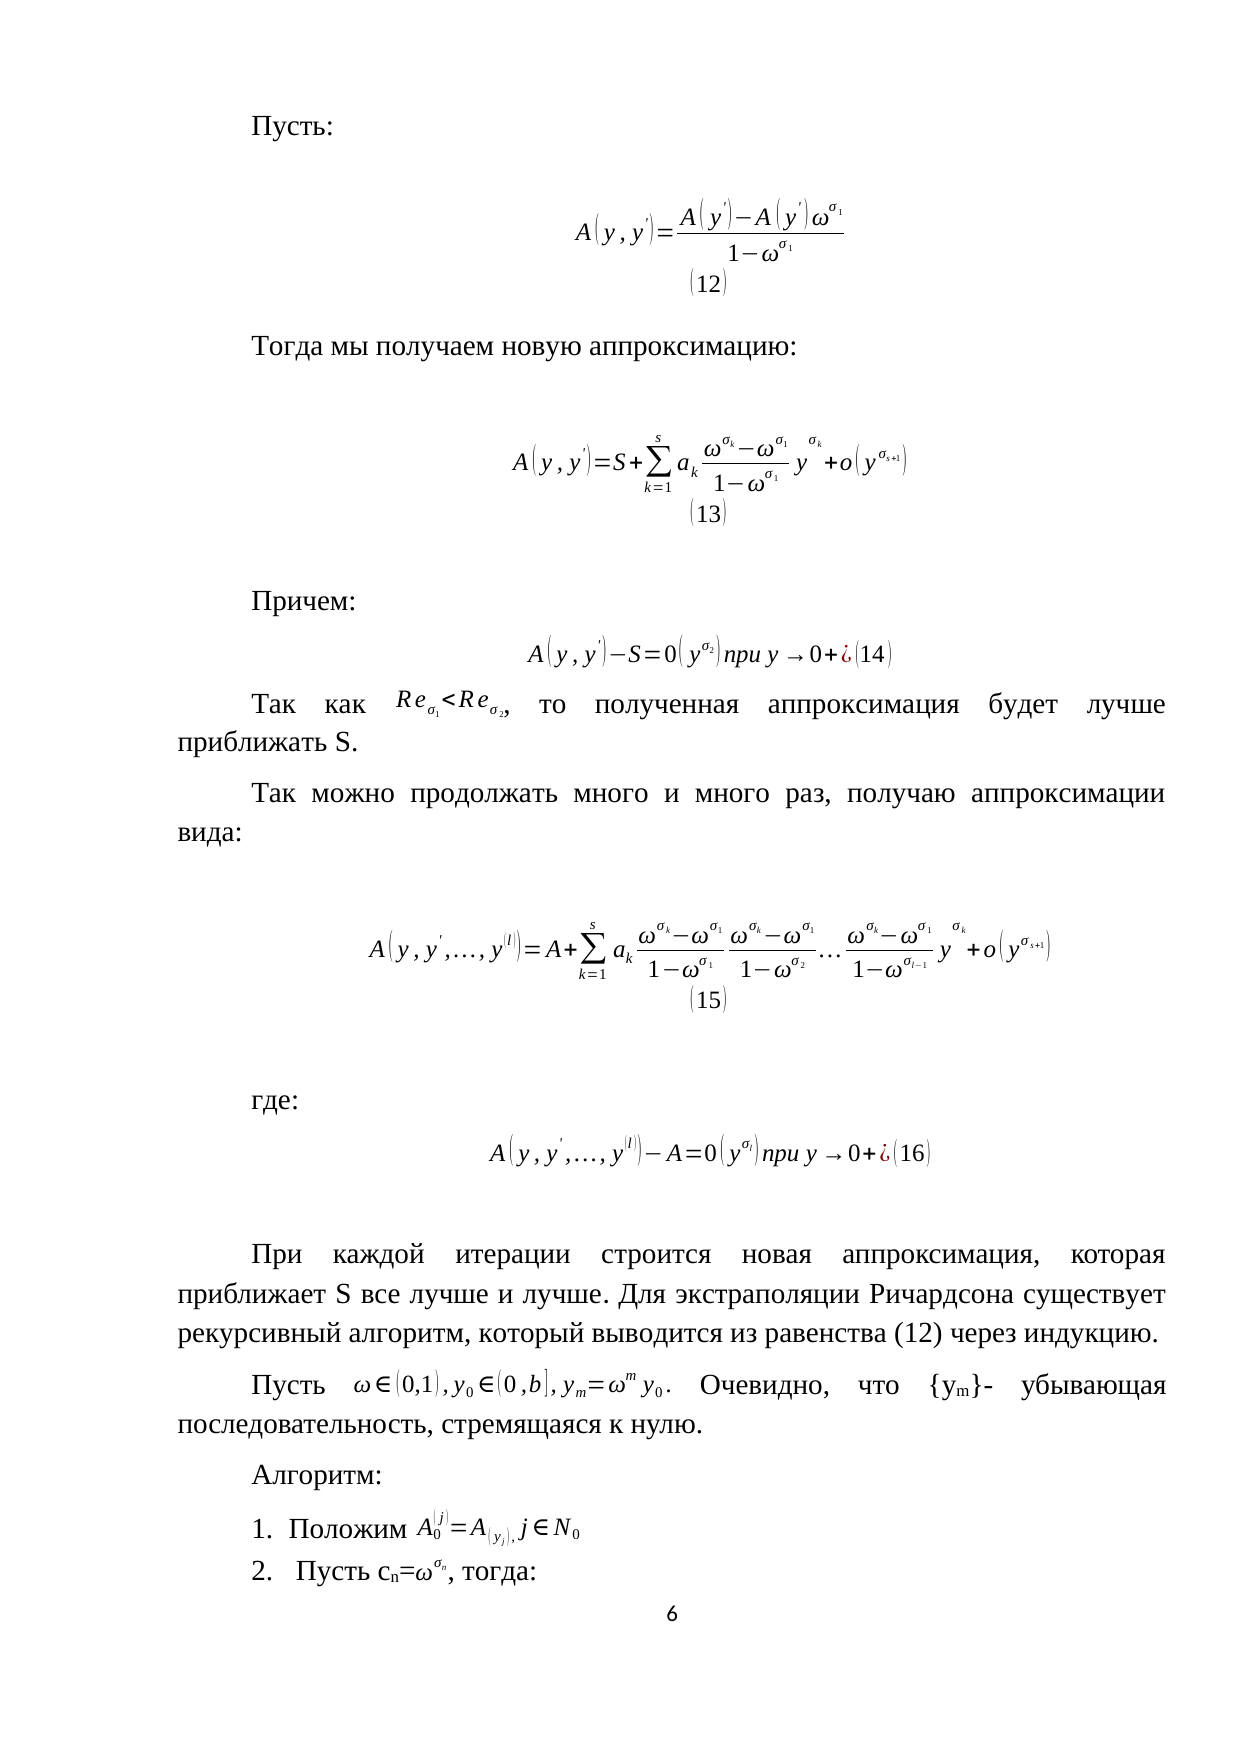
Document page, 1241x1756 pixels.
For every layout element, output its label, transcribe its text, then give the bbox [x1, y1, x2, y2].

text Пусть: [177, 108, 1166, 142]
text Алгоритм: [177, 1457, 1166, 1491]
list Положим [251, 1508, 1166, 1548]
text Так как , то полученная аппроксимация будет лучше приближать S. [177, 686, 1166, 758]
text Причем: [177, 583, 1166, 617]
text Тогда мы получаем новую аппроксимацию: [177, 328, 1166, 361]
list Пусть сn=, тогда: [251, 1553, 1166, 1586]
text где: [177, 1082, 1166, 1116]
text Пусть Очевидно, что {ym}- убывающая последовательность, стремящаяся к нулю. [177, 1366, 1166, 1440]
text Так можно продолжать много и много раз, получаю аппроксимации вида: [177, 776, 1166, 848]
text При каждой итерации строится новая аппроксимация, которая приближает S все лучше и лучше. Для экстраполяции Ричардсона существует рекурсивный алгоритм, который выводится из равенства (12) через индукцию. [177, 1236, 1166, 1349]
